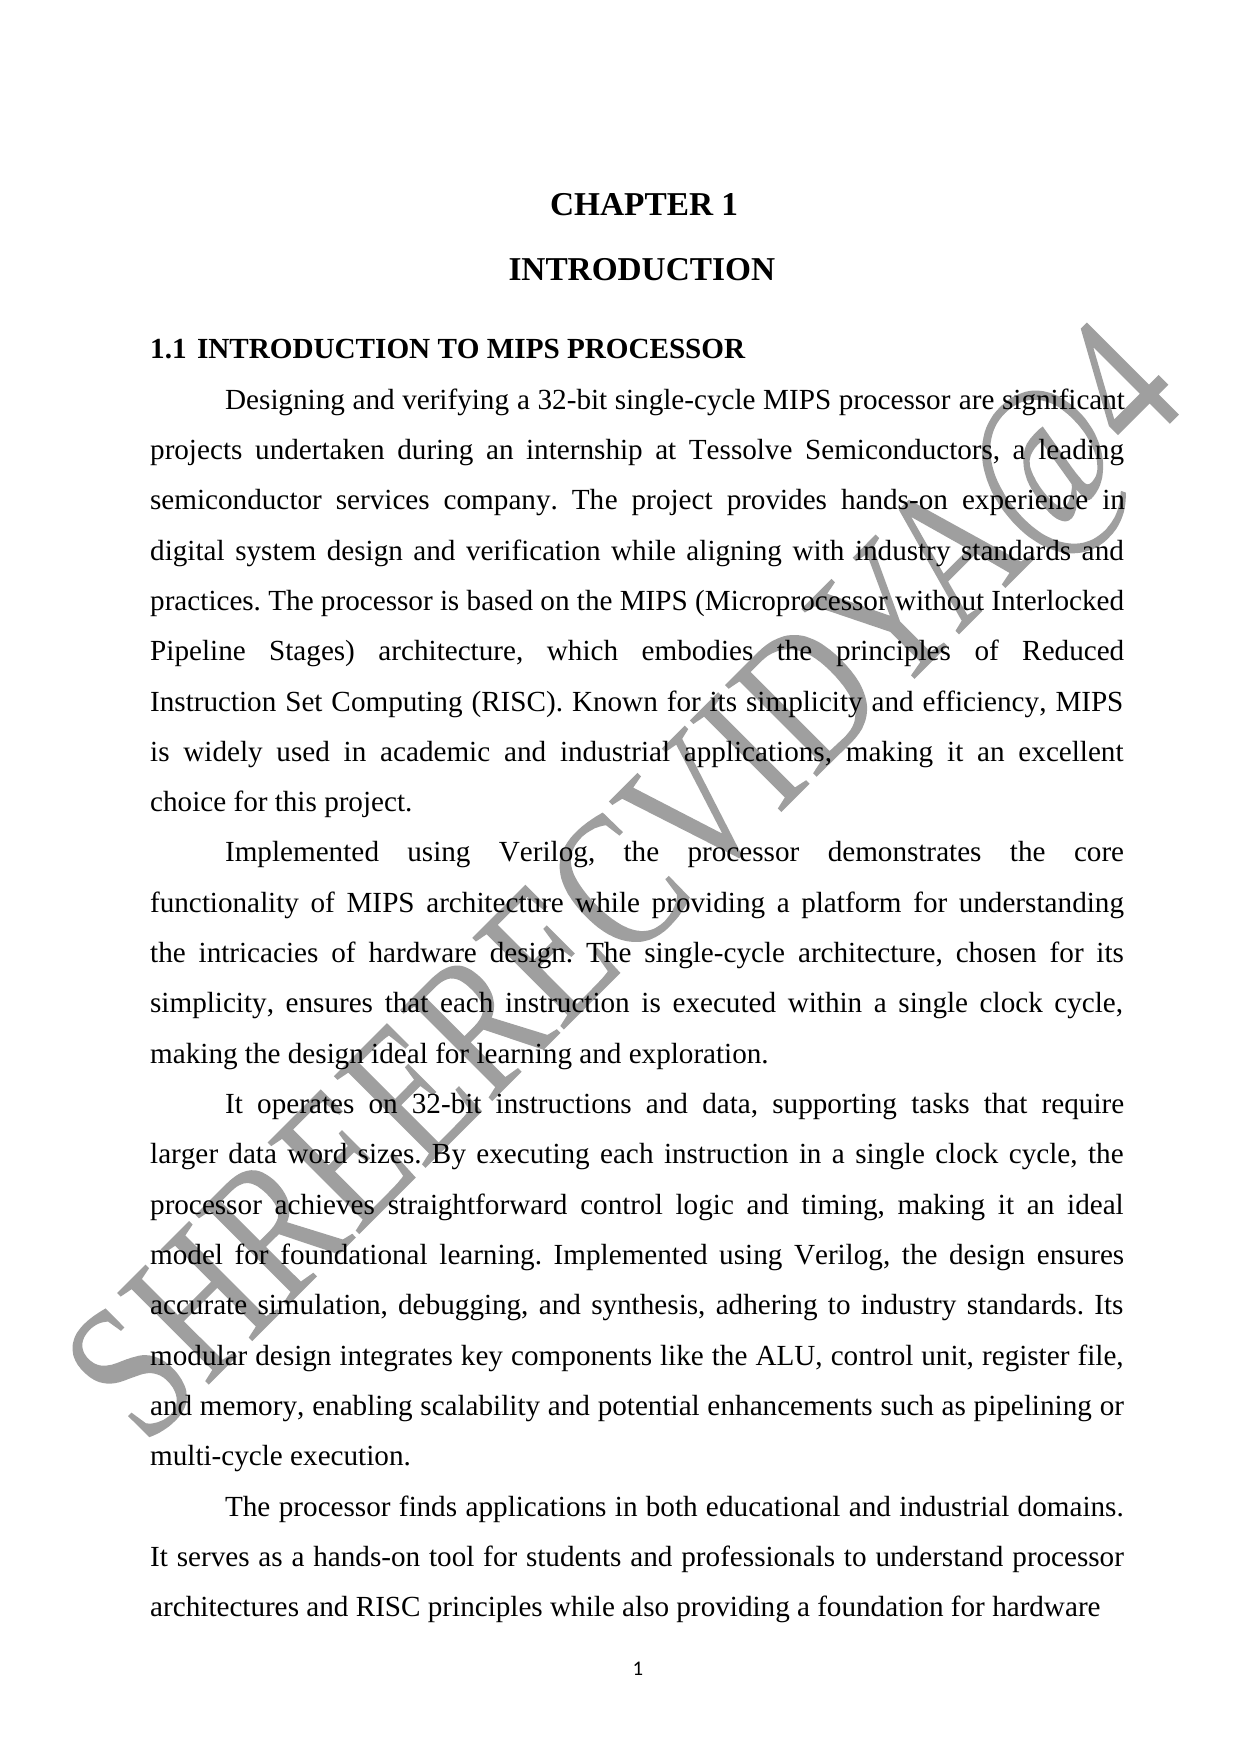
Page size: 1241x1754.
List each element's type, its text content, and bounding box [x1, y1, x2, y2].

text Designing and verifying a 32-bit single-cycle MIPS processor are significant projects undertaken during an internship at Tessolve Semiconductors, a leading semiconductor services company. The project provides hands-on experience in digital system design and verification while aligning with industry standards and practices. The processor is based on the MIPS (Microprocessor without Interlocked Pipeline Stages) architecture, which embodies the principles of Reduced Instruction Set Computing (RISC). Known for its simplicity and efficiency, MIPS is widely used in academic and industrial applications, making it an excellent choice for this project. [150, 382, 1125, 818]
text Implemented using Verilog, the processor demonstrates the core functionality of MIPS architecture while providing a platform for understanding the intricacies of hardware design. The single-cycle architecture, chosen for its simplicity, ensures that each instruction is executed within a single clock cycle, making the design ideal for learning and exploration. [150, 834, 1125, 1069]
text CHAPTER 1 [450, 184, 1125, 222]
list INTRODUCTION TO MIPS PROCESSOR [150, 331, 1125, 365]
text It operates on 32-bit instructions and data, supporting tasks that require larger data word sizes. By executing each instruction in a single clock cycle, the processor achieves straightforward control logic and timing, making it an ideal model for foundational learning. Implemented using Verilog, the design ensures accurate simulation, debugging, and synthesis, adhering to industry standards. Its modular design integrates key components like the ALU, control unit, register file, and memory, enabling scalability and potential enhancements such as pipelining or multi-cycle execution. [150, 1086, 1125, 1472]
text The processor finds applications in both educational and industrial domains. It serves as a hands-on tool for students and professionals to understand processor architectures and RISC principles while also providing a foundation for hardware [150, 1489, 1125, 1623]
text INTRODUCTION [450, 249, 1125, 287]
